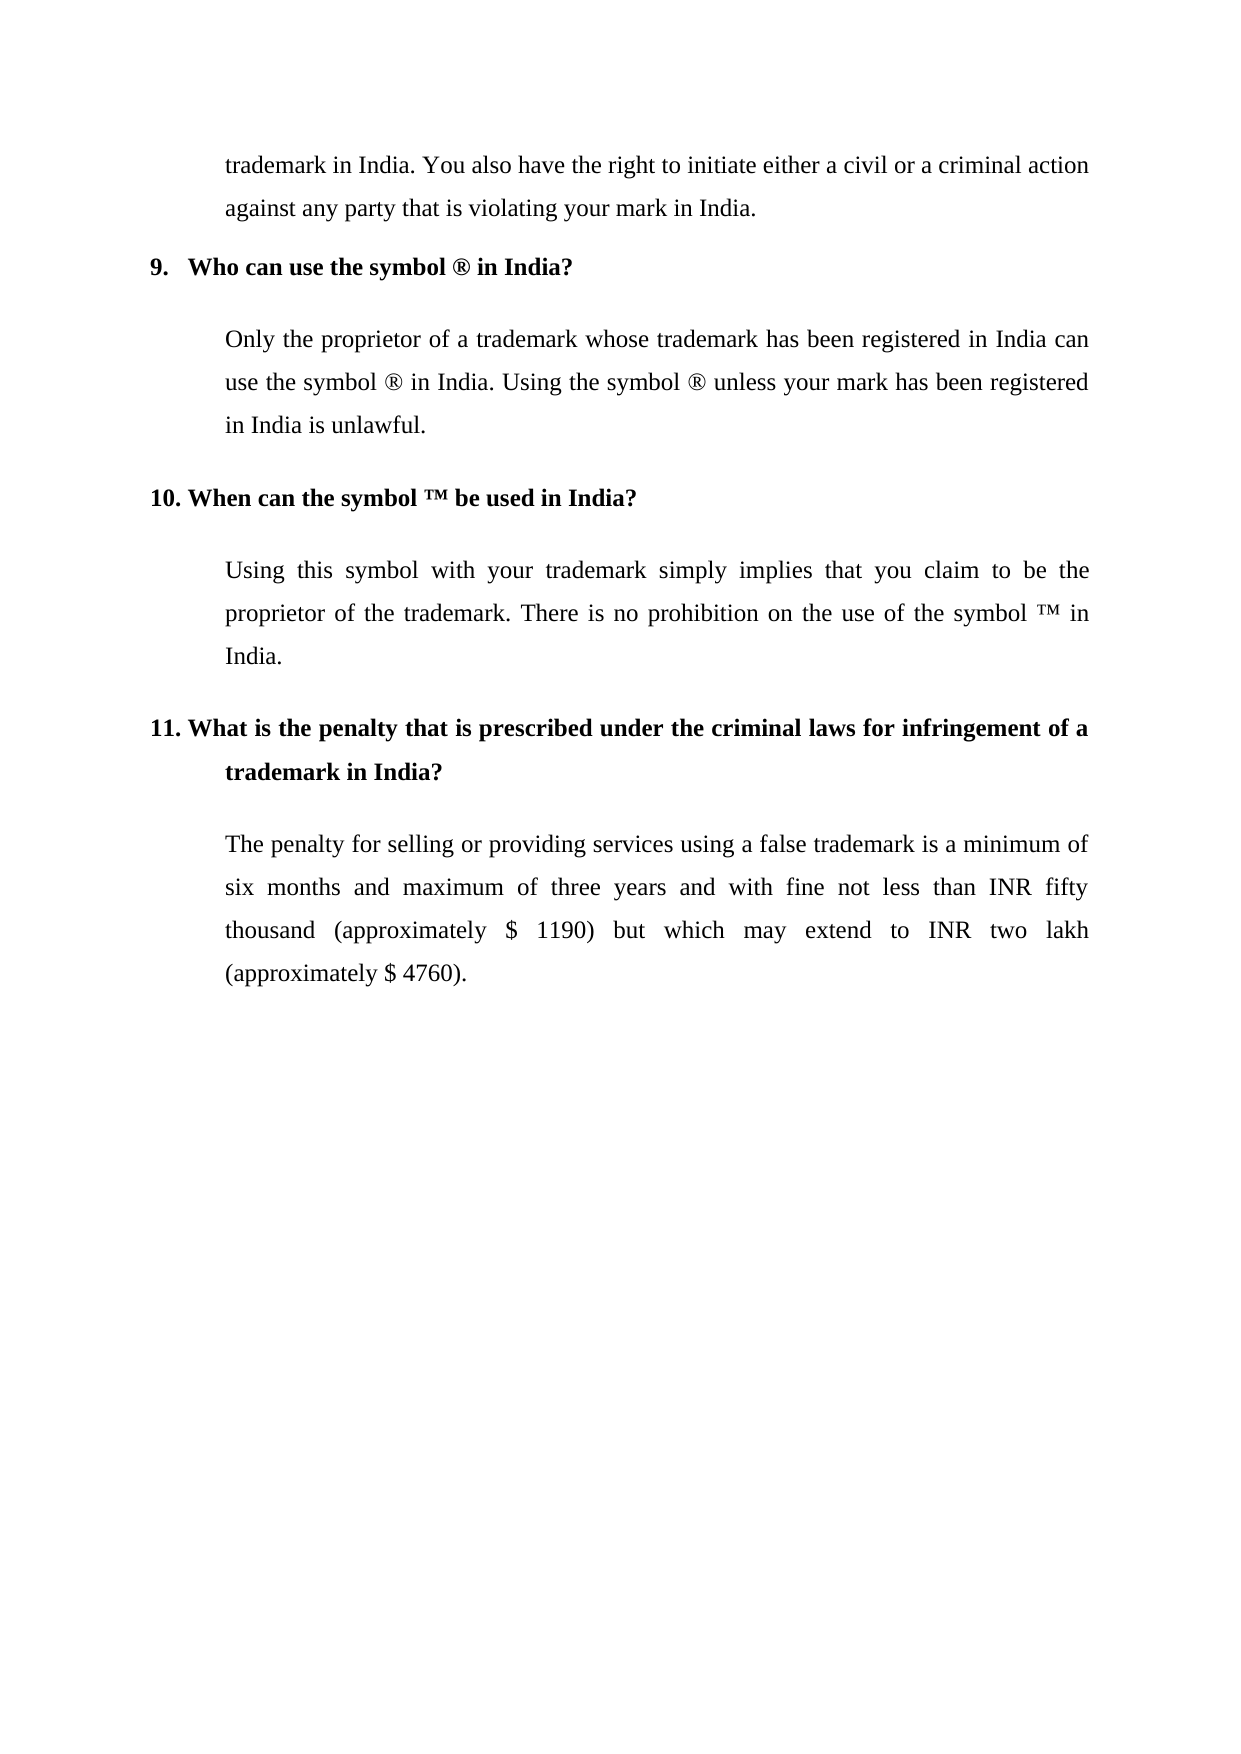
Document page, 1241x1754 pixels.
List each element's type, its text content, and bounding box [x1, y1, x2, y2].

list When can the symbol ™ be used in India? [150, 483, 1090, 511]
text The penalty for selling or providing services using a false trademark is a minimum of six months and maximum of three years and with fine not less than INR fifty thousand (approximately $ 1190) but which may extend to INR two lakh (approximately $ 4760). [225, 829, 1090, 987]
text Only the proprietor of a trademark whose trademark has been registered in India can use the symbol ® in India. Using the symbol ® unless your mark has been registered in India is unlawful. [225, 324, 1090, 439]
list What is the penalty that is prescribed under the criminal laws for infringement of a trademark in India? [150, 713, 1090, 785]
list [150, 150, 1090, 222]
list Who can use the symbol ® in India? [150, 252, 1090, 281]
text Using this symbol with your trademark simply implies that you claim to be the proprietor of the trademark. There is no prohibition on the use of the symbol ™ in India. [225, 555, 1090, 670]
